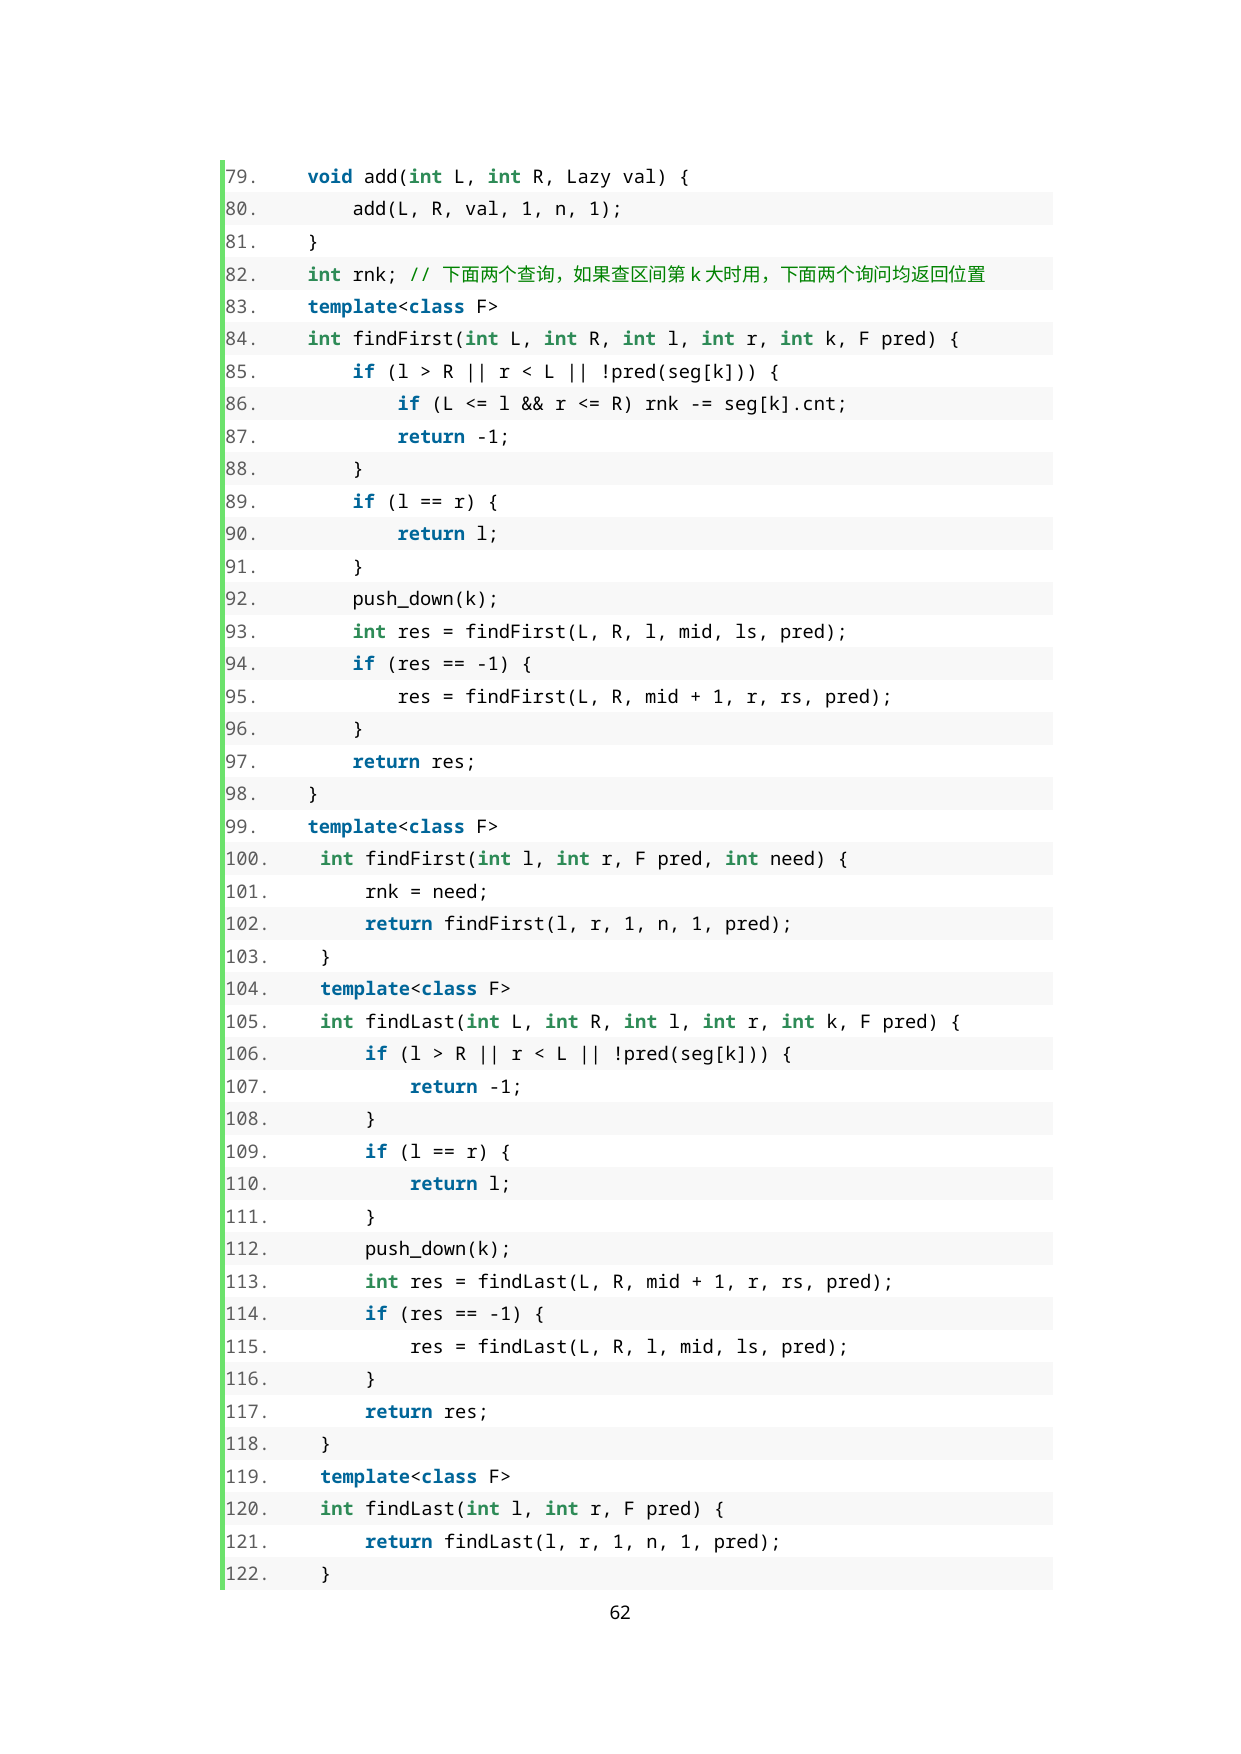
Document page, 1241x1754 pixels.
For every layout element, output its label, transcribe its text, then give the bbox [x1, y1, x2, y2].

list int findLast(int L, int R, int l, int r, int k, F pred) { [225, 1005, 1053, 1037]
list template<class F> [225, 810, 1053, 842]
list } [225, 550, 1053, 582]
list int findFirst(int l, int r, F pred, int need) { [225, 842, 1053, 875]
list res = findFirst(L, R, mid + 1, r, rs, pred); [225, 680, 1053, 712]
list res = findLast(L, R, l, mid, ls, pred); [225, 1330, 1053, 1362]
list return -1; [225, 1070, 1053, 1102]
list rnk = need; [225, 875, 1053, 907]
list return l; [225, 1167, 1053, 1200]
list } [225, 1557, 1053, 1590]
list if (res == -1) { [225, 647, 1053, 680]
list if (L <= l && r <= R) rnk -= seg[k].cnt; [225, 387, 1053, 420]
list int rnk; // 下面两个查询，如果查区间第k大时用，下面两个询问均返回位置 [225, 257, 1053, 290]
list push_down(k); [225, 1232, 1053, 1265]
list } [225, 712, 1053, 745]
list add(L, R, val, 1, n, 1); [225, 192, 1053, 225]
list } [225, 1200, 1053, 1232]
list push_down(k); [225, 582, 1053, 615]
list } [225, 777, 1053, 810]
list return res; [225, 745, 1053, 777]
list template<class F> [225, 972, 1053, 1005]
list if (l == r) { [225, 485, 1053, 517]
list } [225, 1427, 1053, 1460]
list if (l == r) { [225, 1135, 1053, 1167]
list template<class F> [225, 290, 1053, 322]
list if (res == -1) { [225, 1297, 1053, 1330]
list } [225, 1102, 1053, 1135]
list return l; [225, 517, 1053, 550]
list return -1; [225, 420, 1053, 452]
list } [225, 452, 1053, 485]
list } [225, 940, 1053, 972]
list if (l > R || r < L || !pred(seg[k])) { [225, 355, 1053, 387]
list int res = findLast(L, R, mid + 1, r, rs, pred); [225, 1265, 1053, 1297]
list int res = findFirst(L, R, l, mid, ls, pred); [225, 615, 1053, 647]
list return res; [225, 1395, 1053, 1427]
list return findLast(l, r, 1, n, 1, pred); [225, 1525, 1053, 1557]
list int findFirst(int L, int R, int l, int r, int k, F pred) { [225, 322, 1053, 355]
list if (l > R || r < L || !pred(seg[k])) { [225, 1037, 1053, 1070]
list template<class F> [225, 1460, 1053, 1492]
list return findFirst(l, r, 1, n, 1, pred); [225, 907, 1053, 940]
list int findLast(int l, int r, F pred) { [225, 1492, 1053, 1525]
list } [225, 225, 1053, 257]
list } [225, 1362, 1053, 1395]
list void add(int L, int R, Lazy val) { [225, 160, 1053, 192]
